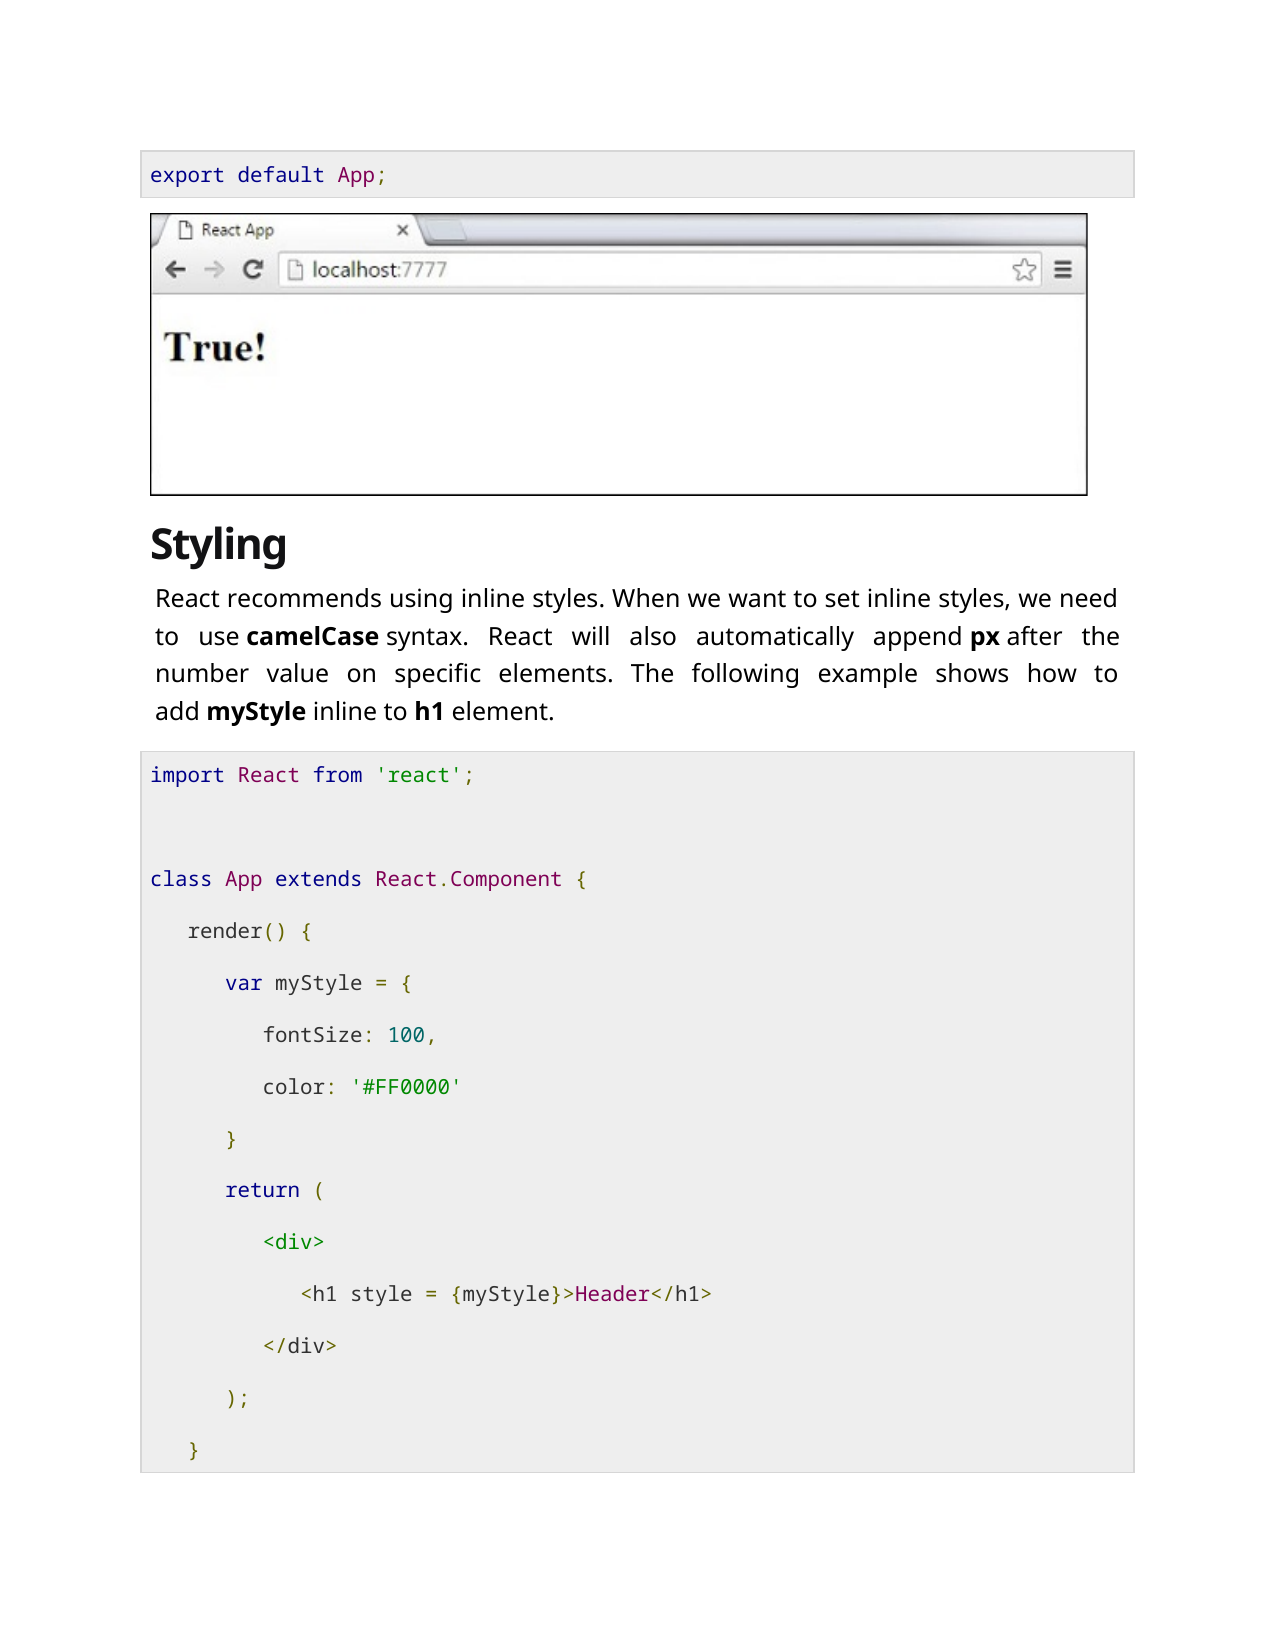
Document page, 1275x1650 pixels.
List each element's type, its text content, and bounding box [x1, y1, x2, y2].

text return ( [142, 1166, 1133, 1204]
text } [142, 1114, 1133, 1152]
text ); [142, 1373, 1133, 1411]
text render() { [142, 906, 1133, 944]
text React recommends using inline styles. When we want to set inline styles, we need to use camelCase syntax. React will also automatically append px after the number value on specific elements. The following example shows how to add myStyle inline to h1 element. [155, 577, 1120, 727]
text import React from 'react'; [142, 752, 1133, 789]
subtitle Styling [150, 514, 1120, 572]
text var myStyle = { [142, 958, 1133, 996]
picture [150, 213, 1088, 496]
text color: '#FF0000' [142, 1062, 1133, 1100]
text <div> [142, 1217, 1133, 1256]
text fontSize: 100, [142, 1010, 1133, 1048]
text export default App; [142, 152, 1133, 197]
text class App extends React.Component { [142, 854, 1133, 893]
text <h1 style = {myStyle}>Header</h1> [142, 1269, 1133, 1308]
text </div> [142, 1321, 1133, 1359]
text } [142, 1425, 1133, 1472]
